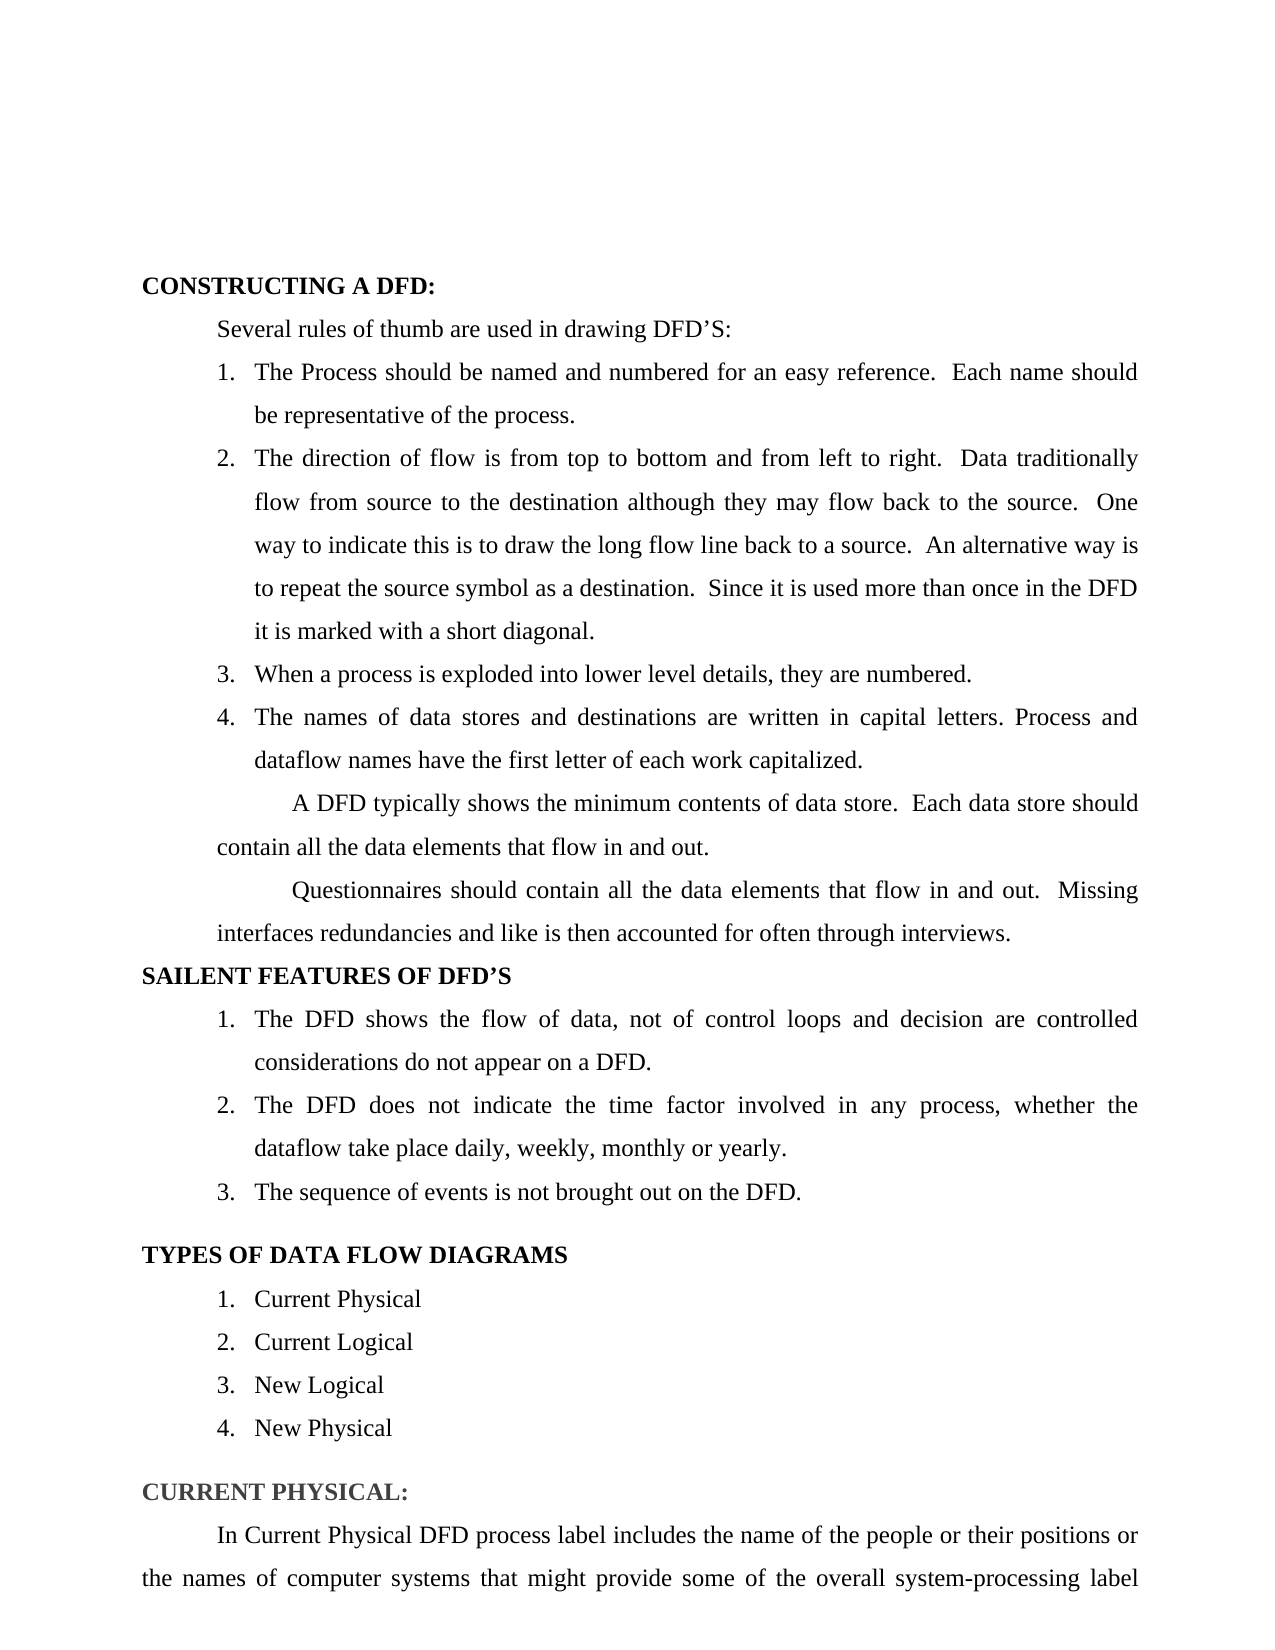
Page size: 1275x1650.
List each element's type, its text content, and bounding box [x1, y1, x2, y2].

list Current Logical [217, 1327, 1139, 1356]
list The DFD shows the flow of data, not of control loops and decision are controlled considerations do not appear on a DFD. [217, 1004, 1139, 1076]
list New Physical [217, 1413, 1139, 1442]
text Questionnaires should contain all the data elements that flow in and out. Missing interfaces redundancies and like is then accounted for often through interviews. [217, 875, 1139, 947]
subtitle TYPES OF DATA FLOW DIAGRAMS [142, 1241, 1139, 1269]
text A DFD typically shows the minimum contents of data store. Each data store should contain all the data elements that flow in and out. [217, 788, 1139, 860]
text Several rules of thumb are used in drawing DFD’S: [142, 314, 1139, 343]
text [142, 1520, 1139, 1592]
list Current Physical [217, 1284, 1139, 1312]
list The DFD does not indicate the time factor involved in any process, whether the dataflow take place daily, weekly, monthly or yearly. [217, 1090, 1139, 1162]
list The Process should be named and numbered for an easy reference. Each name should be representative of the process. [217, 357, 1139, 429]
text CONSTRUCTING A DFD: [142, 271, 1139, 300]
list The direction of flow is from top to bottom and from left to right. Data traditionally flow from source to the destination although they may flow back to the source. One way to indicate this is to draw the long flow line back to a source. An alternative way is to repeat the source symbol as a destination. Since it is used more than once in the DFD it is marked with a short diagonal. [217, 443, 1139, 645]
text SAILENT FEATURES OF DFD’S [142, 961, 1139, 990]
subtitle CURRENT PHYSICAL: [142, 1477, 1139, 1506]
list The sequence of events is not brought out on the DFD. [217, 1177, 1139, 1205]
list The names of data stores and destinations are written in capital letters. Process and dataflow names have the first letter of each work capitalized. [217, 702, 1139, 774]
list When a process is exploded into lower level details, they are numbered. [217, 659, 1139, 688]
list New Logical [217, 1370, 1139, 1399]
